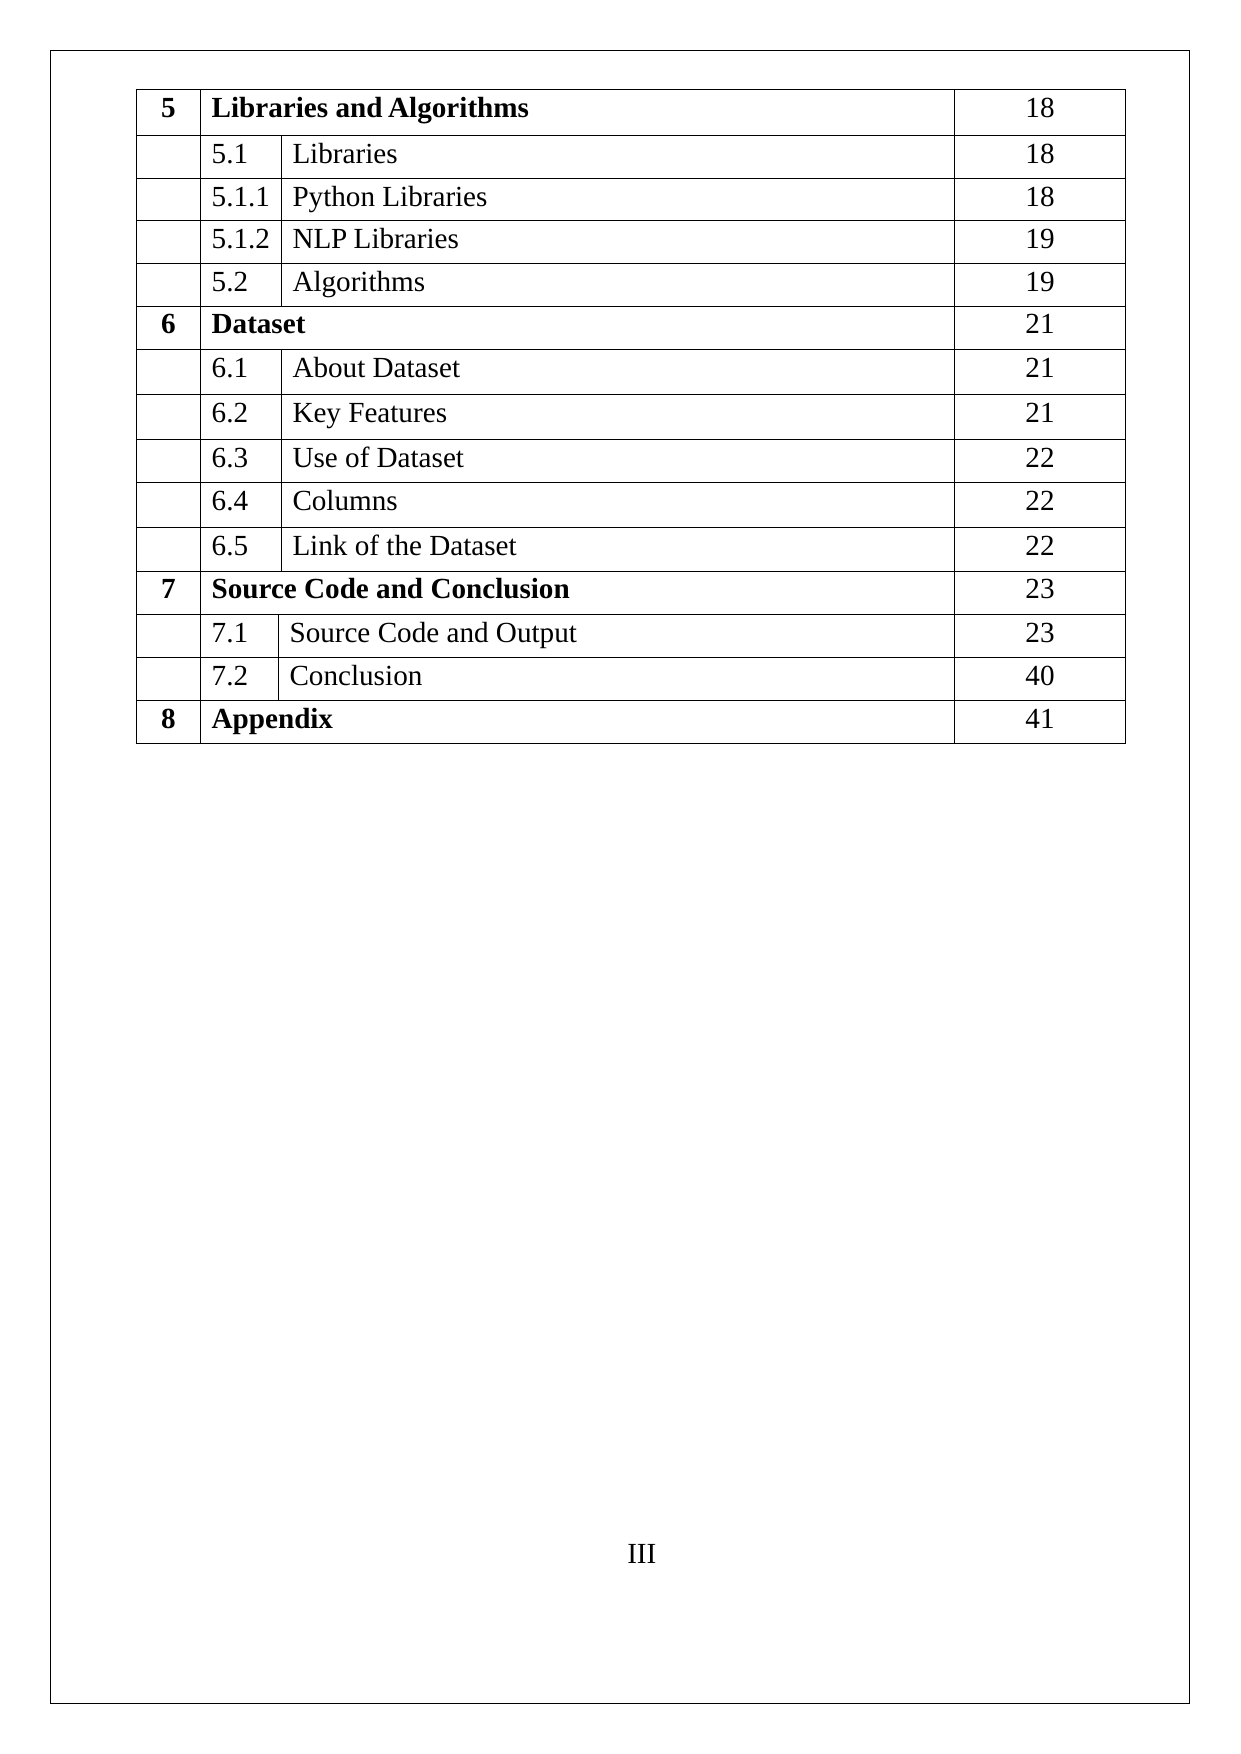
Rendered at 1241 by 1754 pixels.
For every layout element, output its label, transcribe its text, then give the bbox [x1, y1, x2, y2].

table_cell 21 [955, 307, 1125, 349]
table_cell Key Features [282, 395, 954, 439]
table_cell 18 [955, 136, 1125, 178]
table_cell 6 [137, 307, 200, 349]
table_cell 21 [955, 350, 1125, 394]
table_cell 6.3 [201, 440, 281, 482]
table_cell 6.5 [201, 528, 281, 571]
table_cell 23 [955, 572, 1125, 614]
table_cell 23 [955, 615, 1125, 657]
table_cell [137, 658, 200, 700]
table_cell [137, 440, 200, 482]
table_header Libraries and Algorithms [201, 90, 954, 135]
table_cell Python Libraries [282, 179, 954, 220]
table_cell Dataset [201, 307, 954, 349]
table_cell 22 [955, 528, 1125, 571]
table_cell [137, 264, 200, 306]
table_cell 21 [955, 395, 1125, 439]
table_header 18 [955, 90, 1125, 135]
table_cell Link of the Dataset [282, 528, 954, 571]
table_cell 6.2 [201, 395, 281, 439]
table_cell 5.2 [201, 264, 281, 306]
table_cell 22 [955, 483, 1125, 527]
text III [102, 1537, 1181, 1570]
table_cell 19 [955, 221, 1125, 263]
table_cell 8 [137, 701, 200, 743]
table_cell Columns [282, 483, 954, 527]
table_cell Source Code and Output [279, 615, 954, 657]
table_header 5 [137, 90, 200, 135]
table_cell [137, 615, 200, 657]
table_cell [137, 136, 200, 178]
table_cell Conclusion [279, 658, 954, 700]
table_cell Algorithms [282, 264, 954, 306]
table_cell [137, 179, 200, 220]
table_cell 19 [955, 264, 1125, 306]
table_cell 40 [955, 658, 1125, 700]
table_cell Source Code and Conclusion [201, 572, 954, 614]
table_cell 6.1 [201, 350, 281, 394]
table_cell NLP Libraries [282, 221, 954, 263]
table_cell Libraries [282, 136, 954, 178]
table_cell [137, 221, 200, 263]
table_cell 7.2 [201, 658, 278, 700]
table_cell 5.1.2 [201, 221, 281, 263]
table_cell [137, 483, 200, 527]
table_cell 7 [137, 572, 200, 614]
table_cell Appendix [201, 701, 954, 743]
table_cell Use of Dataset [282, 440, 954, 482]
table_cell About Dataset [282, 350, 954, 394]
table_cell 41 [955, 701, 1125, 743]
table_cell 5.1.1 [201, 179, 281, 220]
table_cell [137, 350, 200, 394]
table_cell 5.1 [201, 136, 281, 178]
table_cell 7.1 [201, 615, 278, 657]
table_cell [137, 528, 200, 571]
table_cell [137, 395, 200, 439]
table_cell 18 [955, 179, 1125, 220]
table_cell 22 [955, 440, 1125, 482]
table_cell 6.4 [201, 483, 281, 527]
